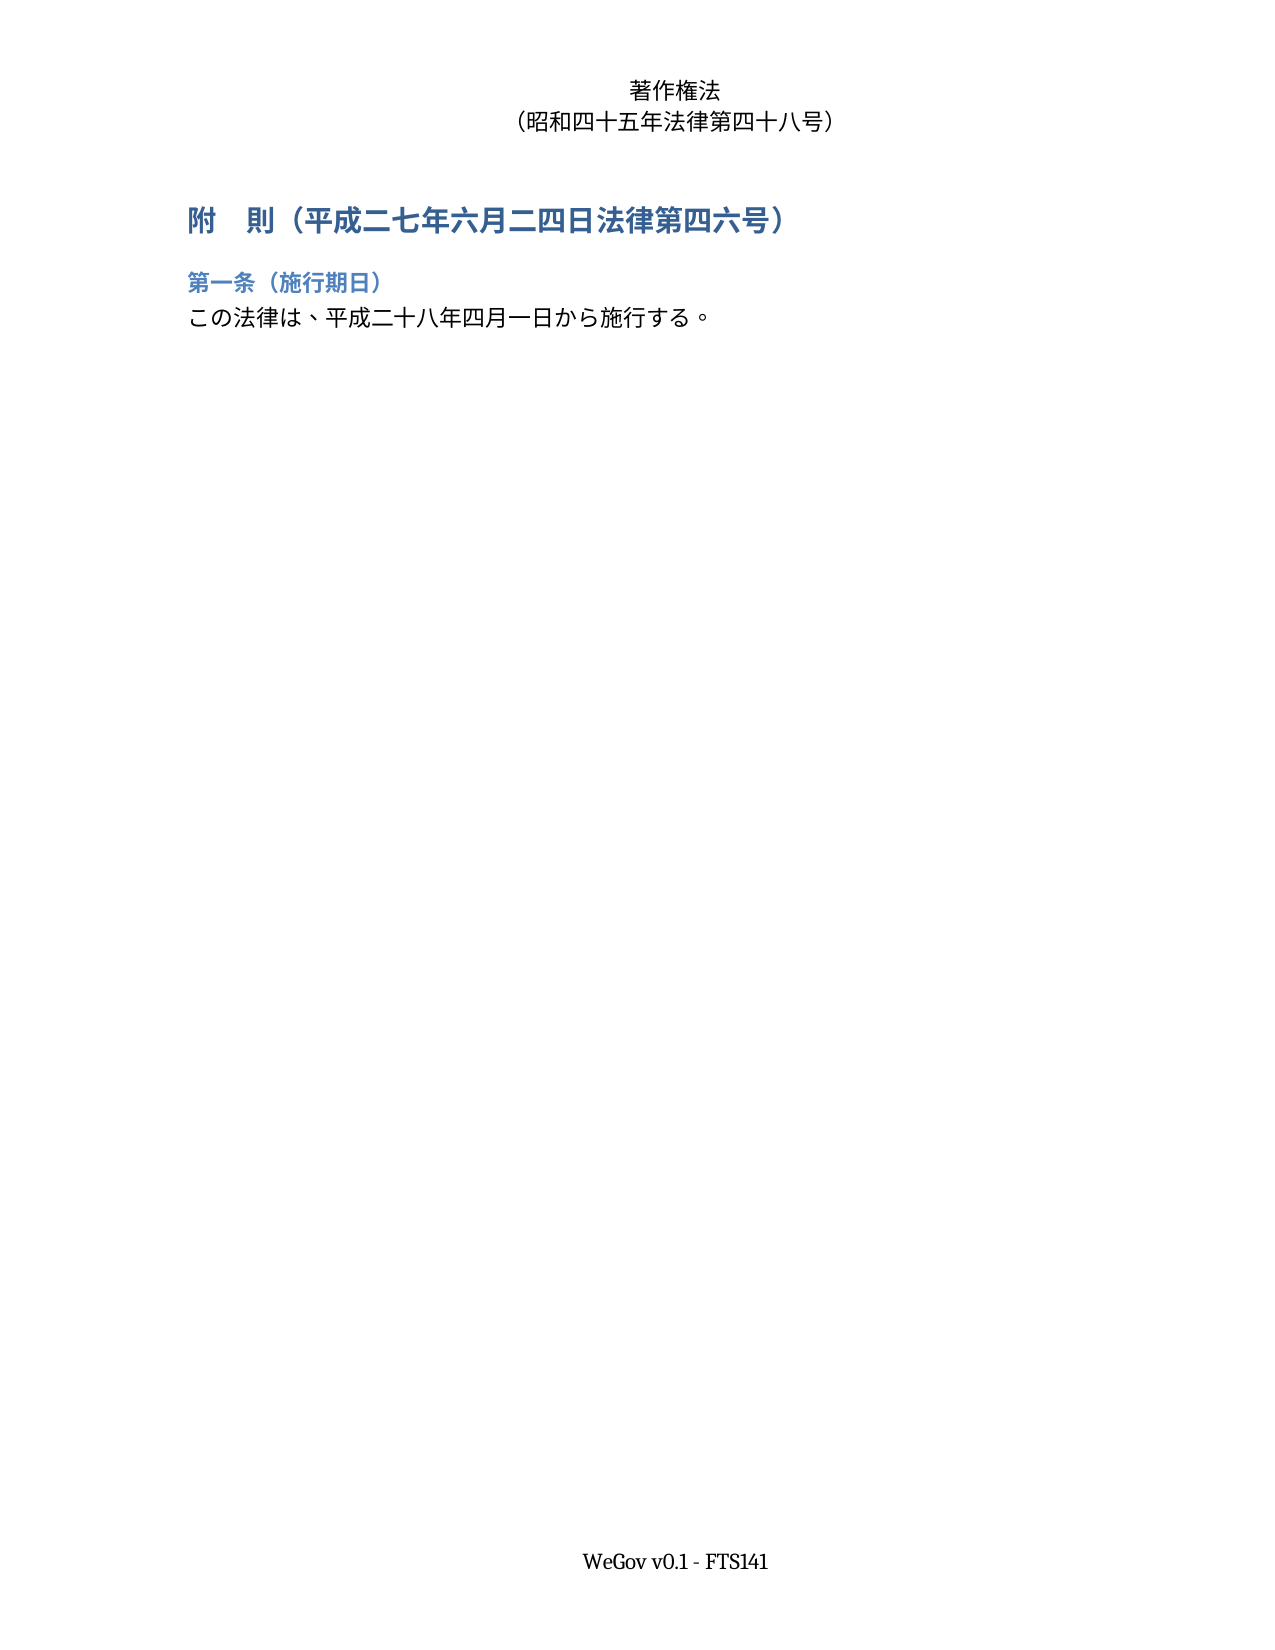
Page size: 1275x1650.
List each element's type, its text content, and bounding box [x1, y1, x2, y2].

subtitle 附 則（平成二七年六月二四日法律第四六号） [187, 200, 1087, 240]
subtitle 第一条（施行期日） [187, 266, 1087, 298]
text この法律は、平成二十八年四月一日から施行する。 [187, 302, 1087, 334]
